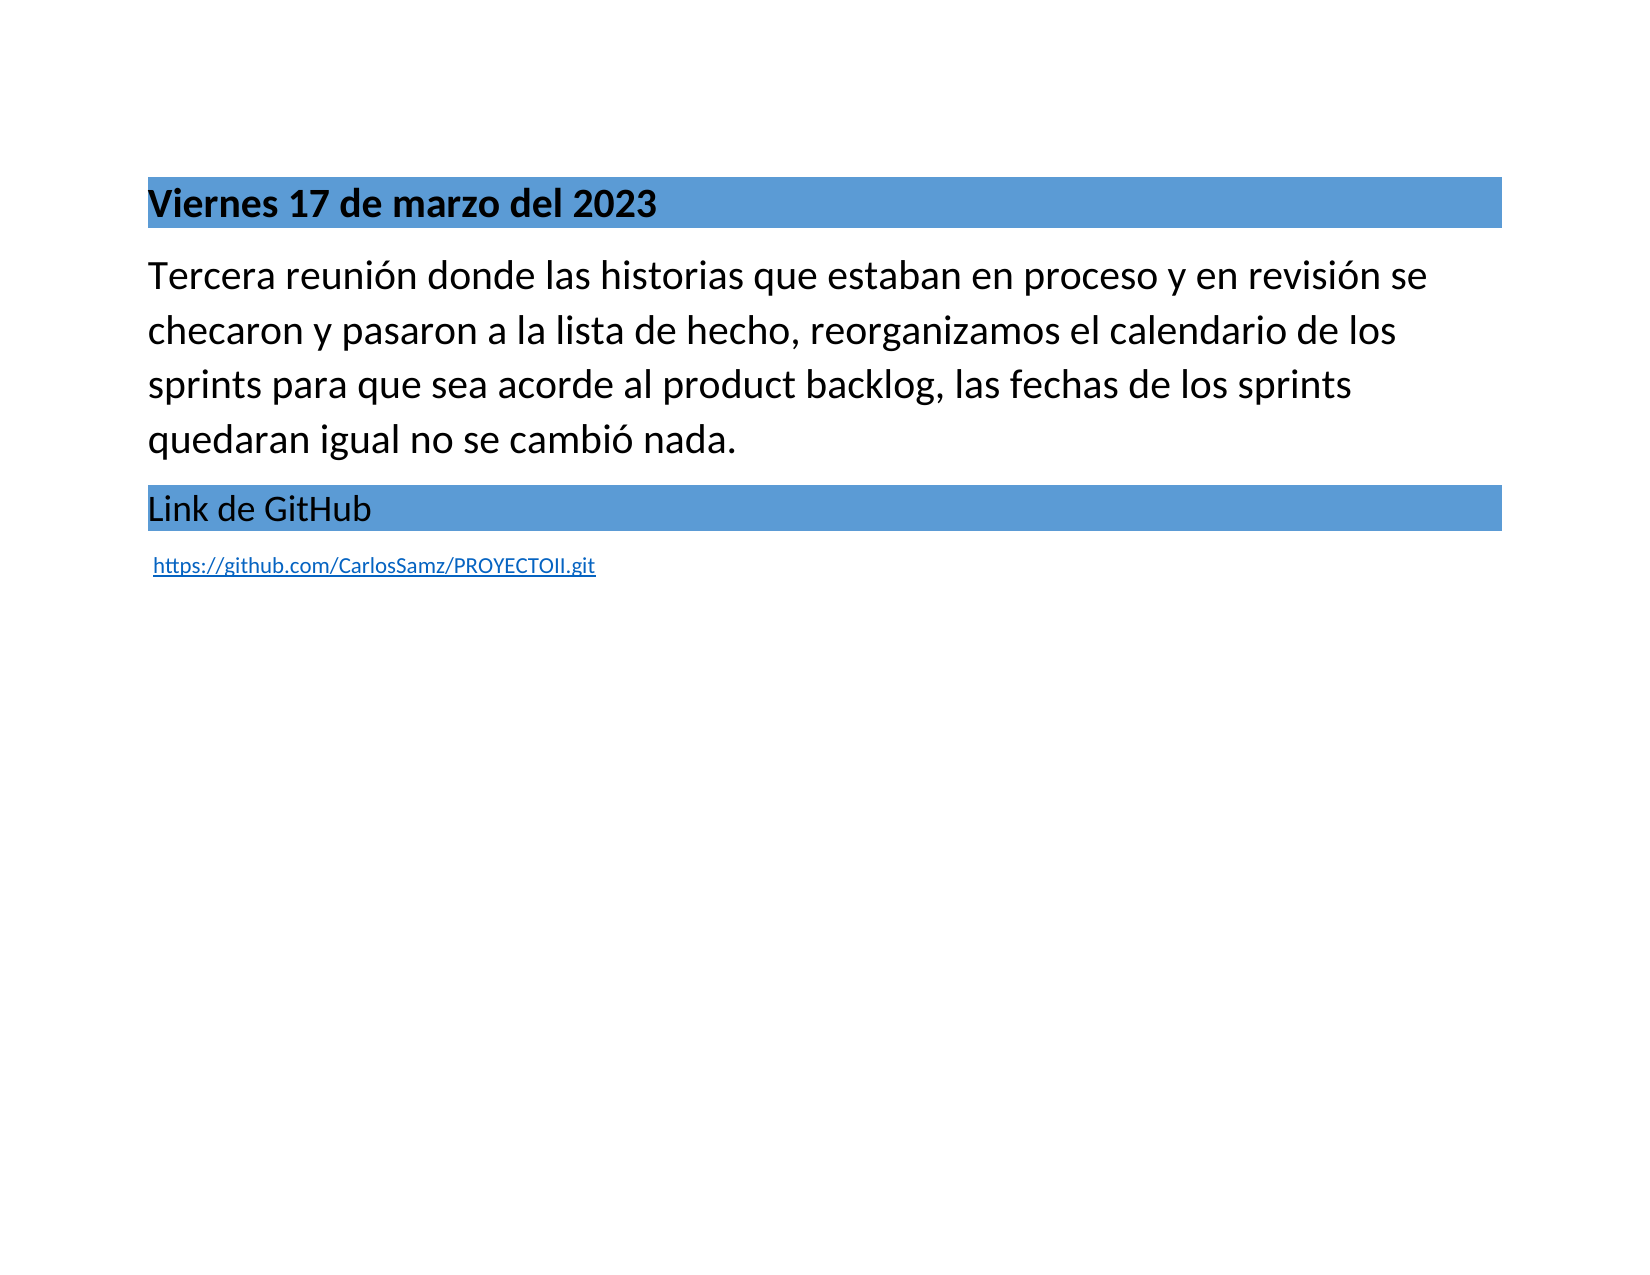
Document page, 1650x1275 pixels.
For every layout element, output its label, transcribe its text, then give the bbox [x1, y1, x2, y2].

text https://github.com/CarlosSamz/PROYECTOII.git [148, 551, 1502, 579]
text Link de GitHub [372, 485, 1502, 531]
text Tercera reunión donde las historias que estaban en proceso y en revisión se checaron y pasaron a la lista de hecho, reorganizamos el calendario de los sprints para que sea acorde al product backlog, las fechas de los sprints quedaran igual no se cambió nada. [148, 249, 1502, 464]
text Viernes 17 de marzo del 2023 [148, 177, 1502, 228]
